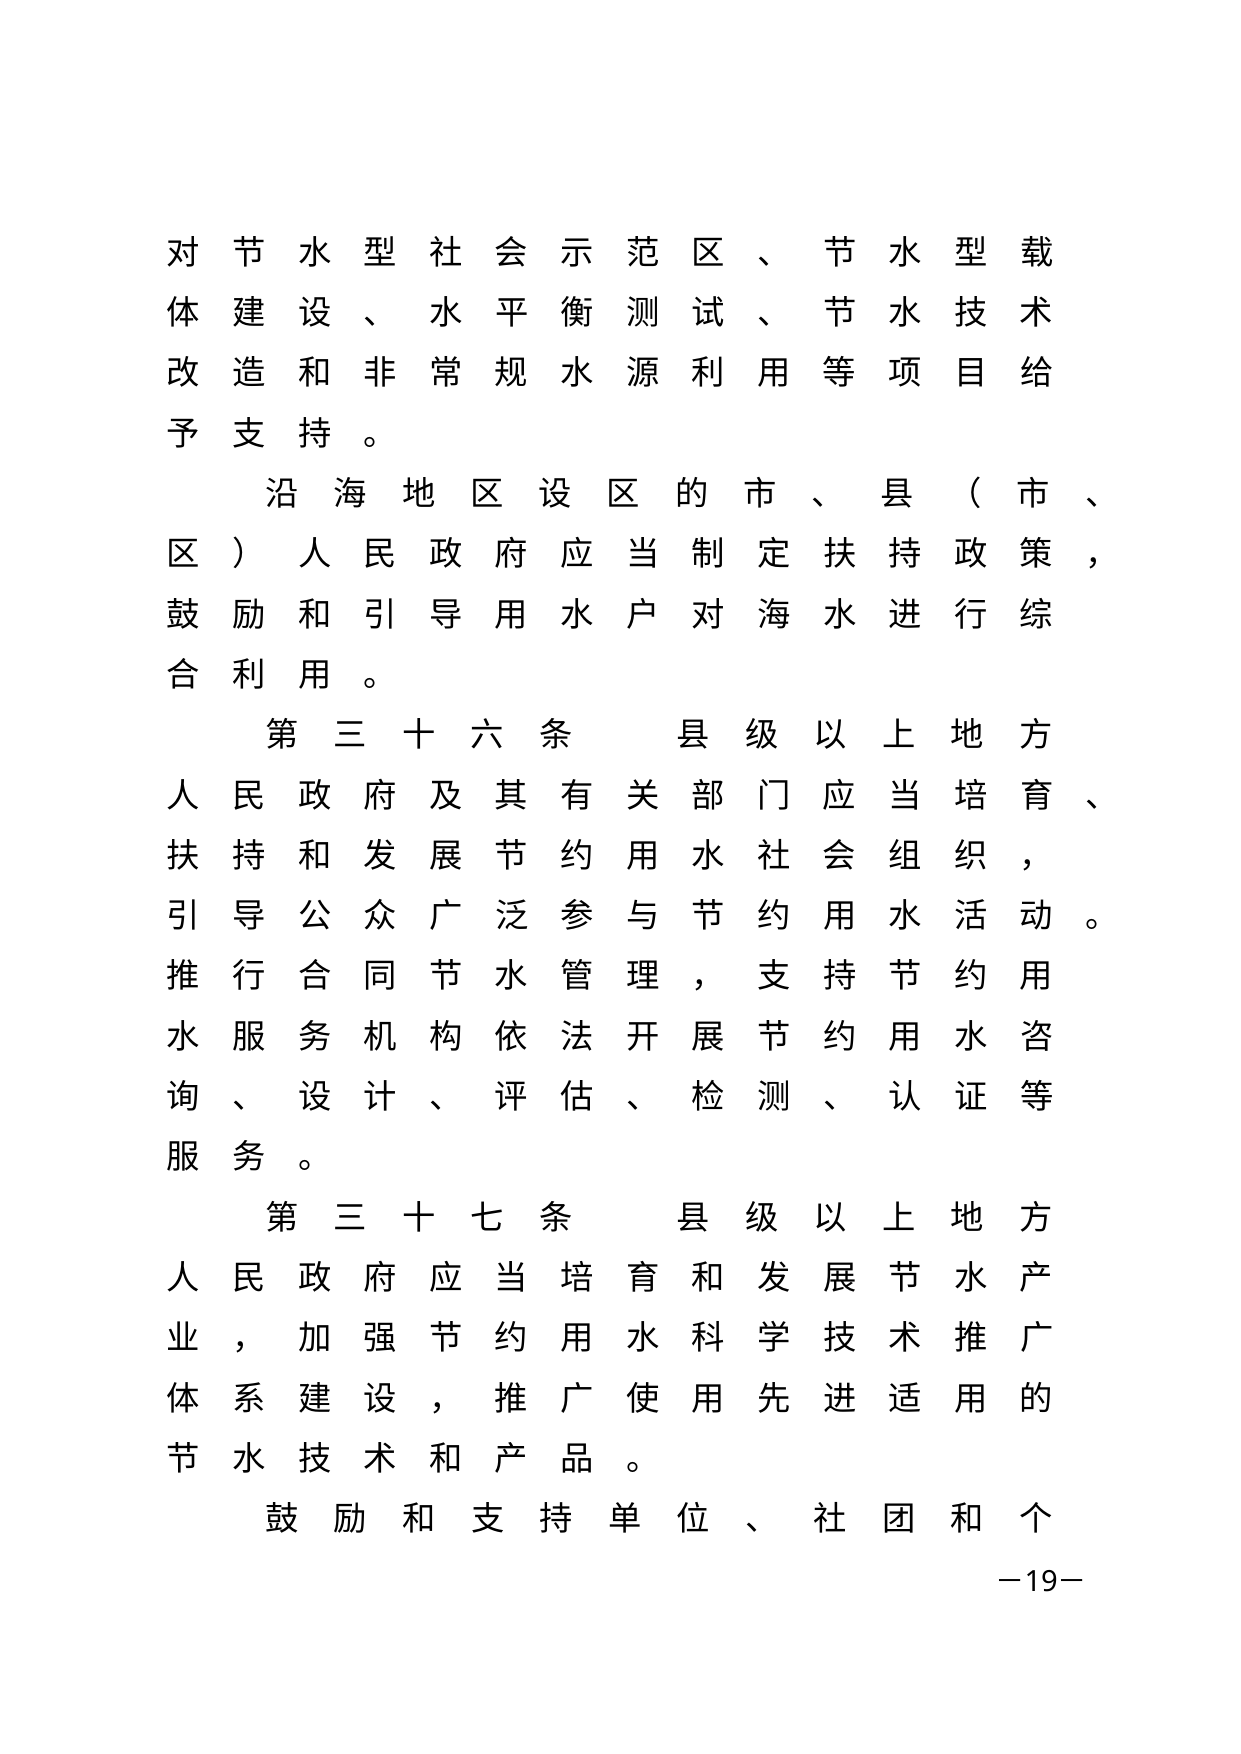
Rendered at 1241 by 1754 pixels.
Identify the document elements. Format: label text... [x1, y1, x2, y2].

text 第三十七条 县级以上地方人民政府应当培育和发展节水产业，加强节约用水科学技术推广体系建设，推广使用先进适用的节水技术和产品。 [167, 1184, 1085, 1486]
text 沿海地区设区的市、县（市、区）人民政府应当制定扶持政策，鼓励和引导用水户对海水进行综合利用。 [167, 461, 1085, 702]
text 鼓励和支持单位、社团和个人开展节约用水科学技术研究，研制开发、推广应用节水技术和产品。 [167, 1486, 1085, 1546]
text 第三十六条 县级以上地方人民政府及其有关部门应当培育、扶持和发展节约用水社会组织，引导公众广泛参与节约用水活动。推行合同节水管理，支持节约用水服务机构依法开展节约用水咨询、设计、评估、检测、认证等服务。 [167, 702, 1085, 1184]
